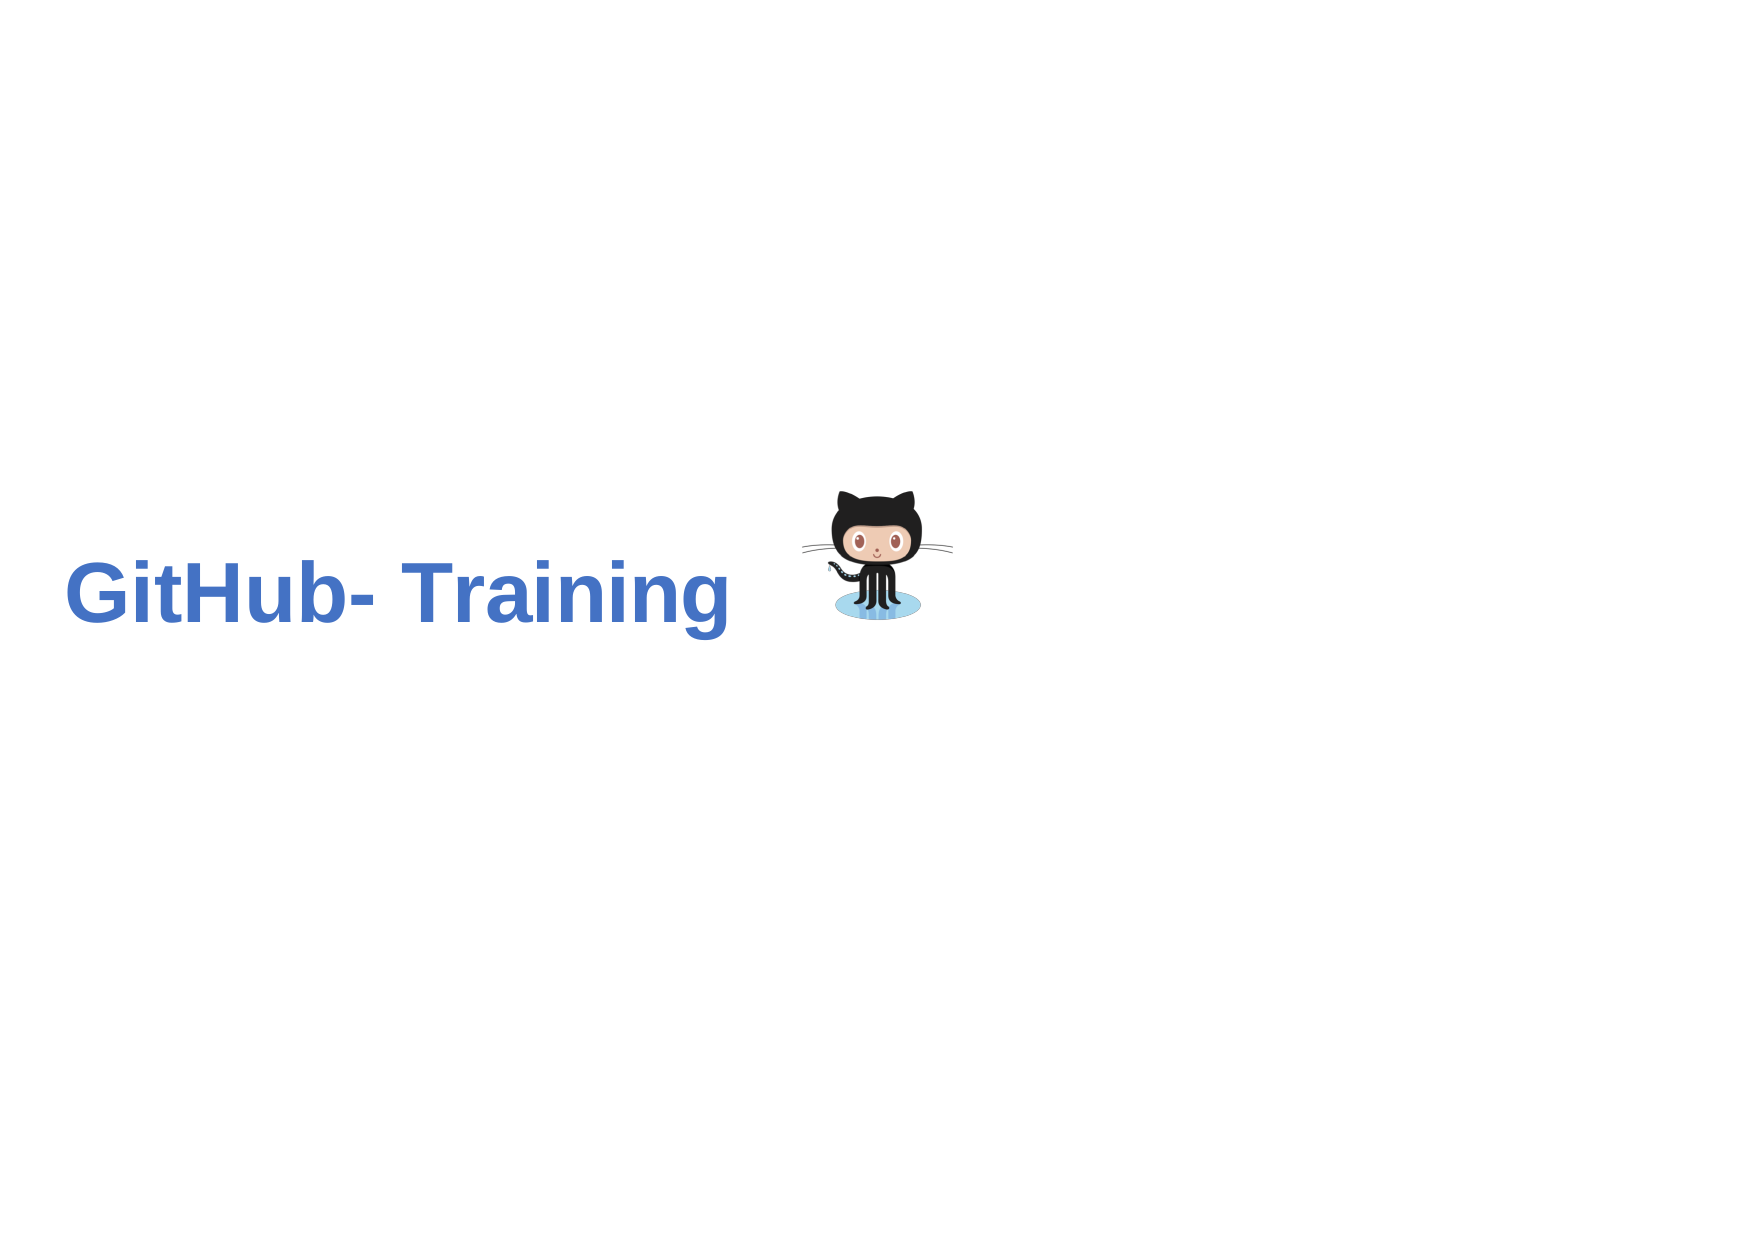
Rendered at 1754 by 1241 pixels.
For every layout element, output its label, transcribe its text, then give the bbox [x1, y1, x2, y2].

picture [796, 488, 958, 623]
text GitHub- Training [64, 489, 1739, 641]
